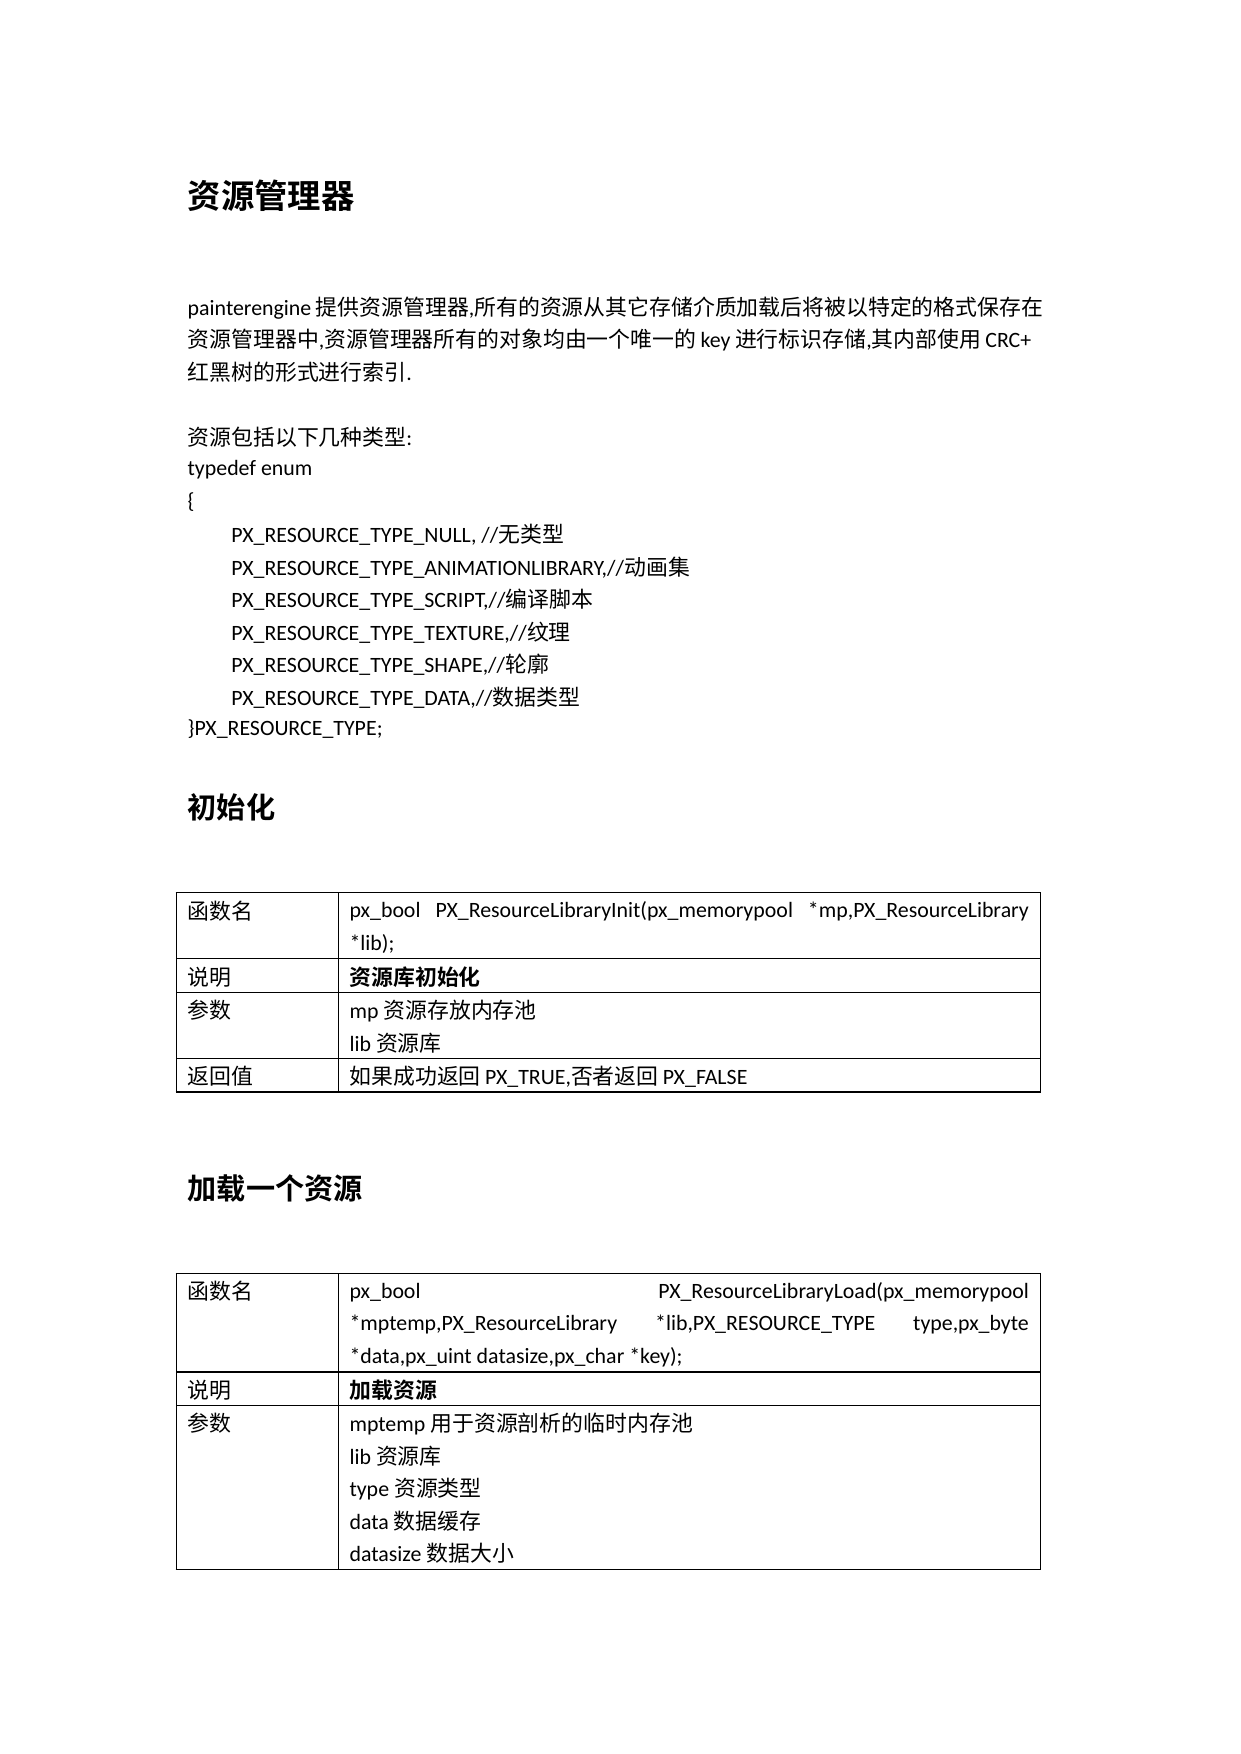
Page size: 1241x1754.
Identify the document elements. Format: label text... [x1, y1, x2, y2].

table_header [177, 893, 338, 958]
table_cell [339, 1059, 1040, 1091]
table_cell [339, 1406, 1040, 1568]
text PX_RESOURCE_TYPE_TEXTURE,//纹理 [187, 614, 1053, 647]
text PX_RESOURCE_TYPE_NULL, //无类型 [187, 517, 1053, 549]
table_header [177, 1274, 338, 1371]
text }PX_RESOURCE_TYPE; [187, 712, 1053, 744]
text PX_RESOURCE_TYPE_ANIMATIONLIBRARY,//动画集 [187, 549, 1053, 582]
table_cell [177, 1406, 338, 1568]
text { [187, 484, 1053, 517]
subtitle 初始化 [187, 773, 1053, 838]
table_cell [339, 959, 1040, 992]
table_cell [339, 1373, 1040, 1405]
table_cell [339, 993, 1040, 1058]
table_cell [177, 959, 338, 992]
text PX_RESOURCE_TYPE_SCRIPT,//编译脚本 [187, 582, 1053, 614]
subtitle 加载一个资源 [187, 1154, 1053, 1219]
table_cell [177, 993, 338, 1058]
text painterengine提供资源管理器,所有的资源从其它存储介质加载后将被以特定的格式保存在资源管理器中,资源管理器所有的对象均由一个唯一的key进行标识存储,其内部使用CRC+红黑树的形式进行索引. [187, 289, 1053, 387]
text 资源包括以下几种类型: [187, 419, 1053, 452]
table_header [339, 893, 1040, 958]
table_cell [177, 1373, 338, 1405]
text PX_RESOURCE_TYPE_DATA,//数据类型 [187, 679, 1053, 712]
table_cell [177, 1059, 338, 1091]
text PX_RESOURCE_TYPE_SHAPE,//轮廓 [187, 647, 1053, 679]
text typedef enum [187, 452, 1053, 484]
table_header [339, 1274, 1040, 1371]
subtitle 资源管理器 [187, 162, 1053, 227]
